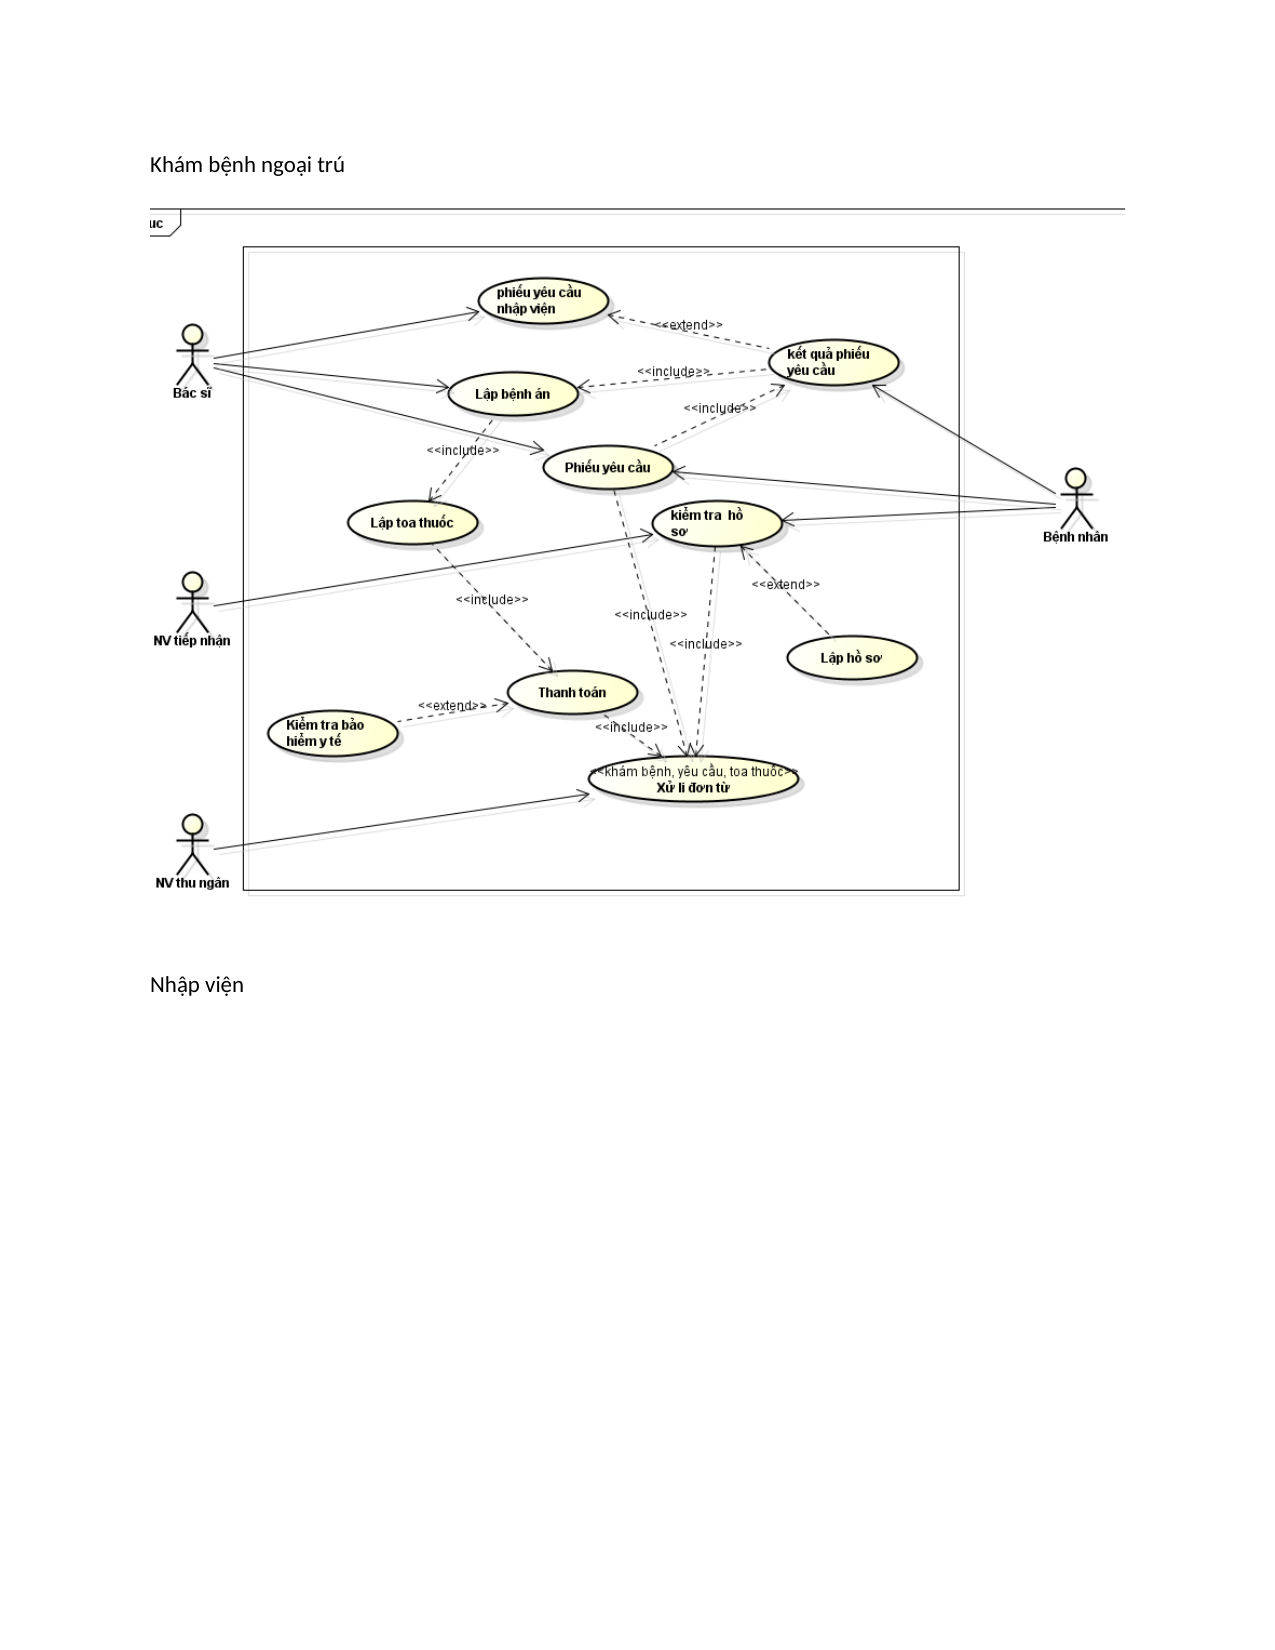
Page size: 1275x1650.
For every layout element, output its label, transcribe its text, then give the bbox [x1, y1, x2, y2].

text Khám bệnh ngoại trú [150, 150, 1125, 178]
text Nhập viện [150, 970, 1125, 998]
picture [150, 203, 1125, 946]
